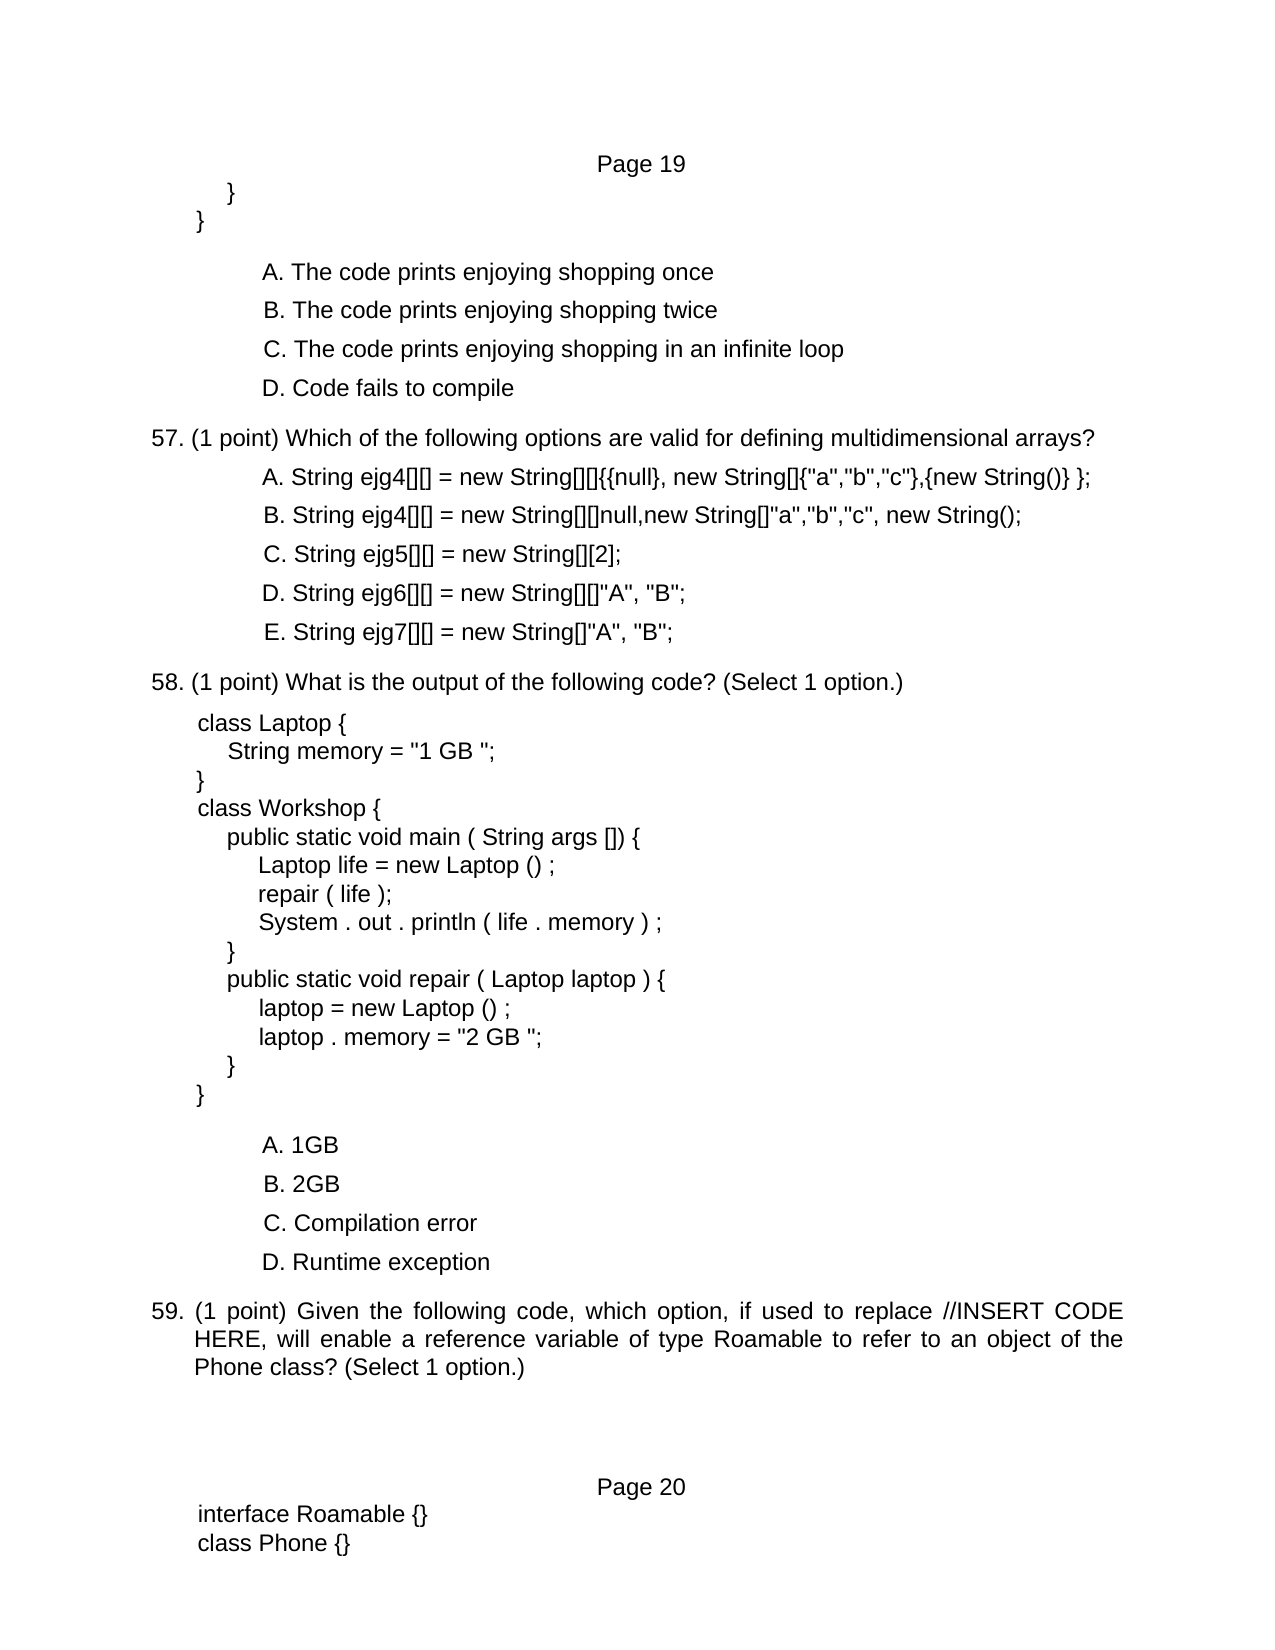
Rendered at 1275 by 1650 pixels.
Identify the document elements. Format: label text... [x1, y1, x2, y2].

text Laptop life = new Laptop () ; [258, 851, 1207, 879]
text C. Compilation error [263, 1209, 1207, 1237]
text repair ( life ); [258, 880, 1207, 907]
text laptop . memory = "2 GB "; [258, 1022, 1207, 1050]
text interface Roamable {} [198, 1500, 1207, 1528]
text String memory = "1 GB "; [227, 737, 1207, 765]
text class Workshop { [197, 794, 1207, 822]
text A. String ejg4[][] = new String[][]{{null}, new String[]{"a","b","c"},{new String()} }; [262, 463, 1207, 490]
text D. Runtime exception [262, 1248, 1207, 1276]
text laptop = new Laptop () ; [258, 994, 1207, 1022]
text 57. (1 point) Which of the following options are valid for defining multidimensional arrays? [151, 424, 1207, 451]
text System . out . println ( life . memory ) ; [258, 908, 1207, 936]
text Page 19 [597, 150, 1207, 177]
text } [227, 1051, 1207, 1079]
text class Phone {} [197, 1528, 1207, 1556]
text E. String ejg7[][] = new String[]"A", "B"; [264, 618, 1207, 646]
text } [196, 206, 1207, 234]
text C. String ejg5[][] = new String[][2]; [263, 540, 1207, 568]
text } [227, 177, 1207, 205]
text A. 1GB [262, 1131, 1207, 1159]
text D. Code fails to compile [262, 374, 1207, 402]
text C. The code prints enjoying shopping in an infinite loop [263, 335, 1207, 363]
text A. The code prints enjoying shopping once [262, 257, 1207, 285]
text } [227, 937, 1207, 964]
text B. 2GB [263, 1170, 1207, 1198]
text Page 20 [597, 1472, 1207, 1500]
text 59. (1 point) Given the following code, which option, if used to replace //INSERT CODE HERE, will enable a reference variable of type Roamable to refer to an object of the Phone class? (Select 1 option.) [151, 1297, 1125, 1380]
text B. String ejg4[][] = new String[][]null,new String[]"a","b","c", new String(); [263, 501, 1143, 529]
text public static void repair ( Laptop laptop ) { [227, 965, 1207, 993]
text 58. (1 point) What is the output of the following code? (Select 1 option.) [151, 667, 1207, 695]
text } [196, 766, 1207, 793]
text } [196, 1079, 1207, 1107]
text B. The code prints enjoying shopping twice [263, 296, 1207, 324]
text D. String ejg6[][] = new String[][]"A", "B"; [262, 579, 1207, 607]
text public static void main ( String args []) { [227, 823, 1207, 850]
text class Laptop { [197, 708, 1207, 736]
